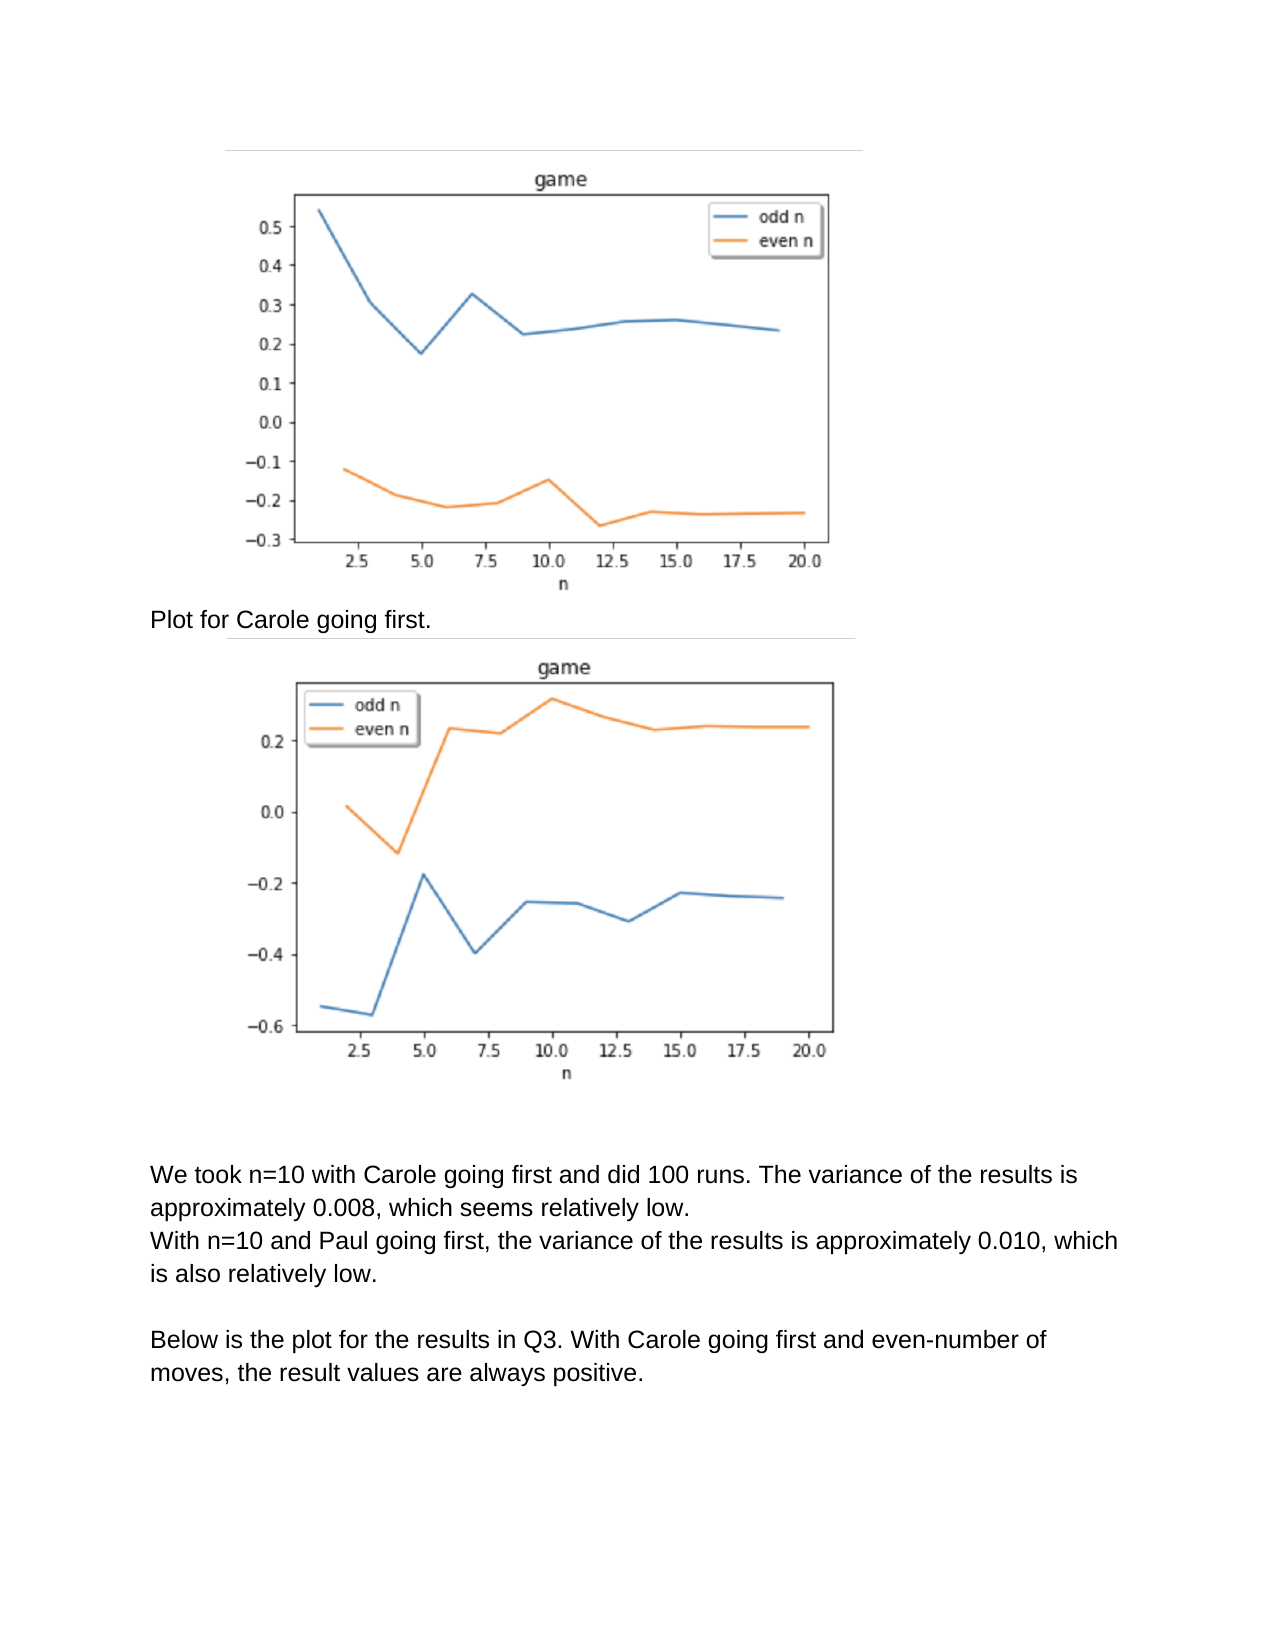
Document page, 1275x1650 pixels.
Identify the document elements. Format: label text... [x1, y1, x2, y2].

text Below is the plot for the results in Q3. With Carole going first and even-number of moves, the result values are always positive. [150, 1325, 1125, 1387]
text With n=10 and Paul going first, the variance of the results is approximately 0.010, which is also relatively low. [150, 1226, 1125, 1288]
text Plot for Carole going first. [150, 605, 1125, 634]
picture [225, 638, 856, 1090]
picture [225, 150, 864, 602]
text We took n=10 with Carole going first and did 100 runs. The variance of the results is approximately 0.008, which seems relatively low. [150, 1160, 1125, 1222]
